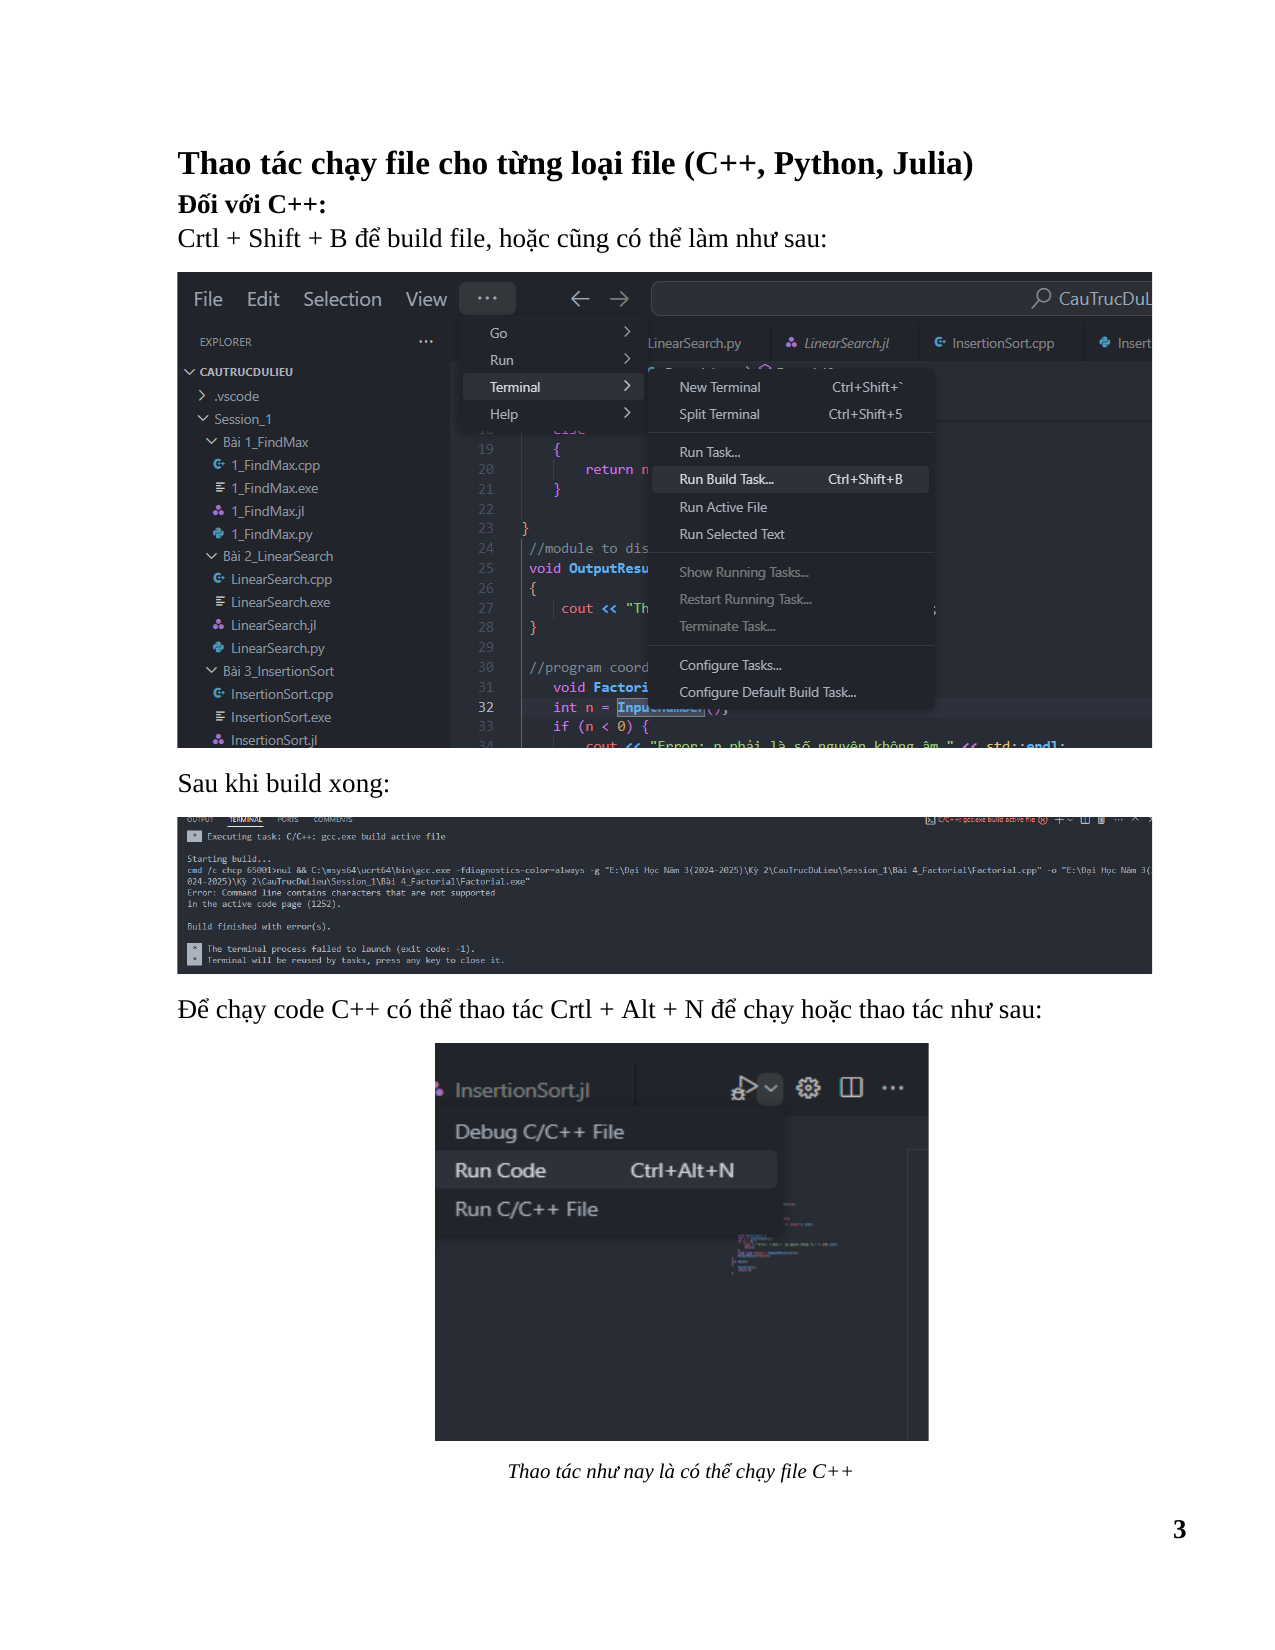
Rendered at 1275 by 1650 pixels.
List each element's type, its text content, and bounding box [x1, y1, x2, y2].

subtitle Đối với C++: [177, 189, 1186, 220]
picture [435, 1043, 929, 1441]
text Để chạy code C++ có thể thao tác Crtl + Alt + N để chạy hoặc thao tác như sau: [177, 993, 1186, 1024]
text Thao tác như nay là có thể chạy file C++ [177, 1459, 1186, 1483]
text Crtl + Shift + B để build file, hoặc cũng có thể làm như sau: [177, 222, 1186, 253]
subtitle Thao tác chạy file cho từng loại file (C++, Python, Julia) [177, 143, 1186, 181]
picture [177, 817, 1153, 974]
text Sau khi build xong: [177, 767, 1186, 798]
picture [177, 272, 1153, 748]
